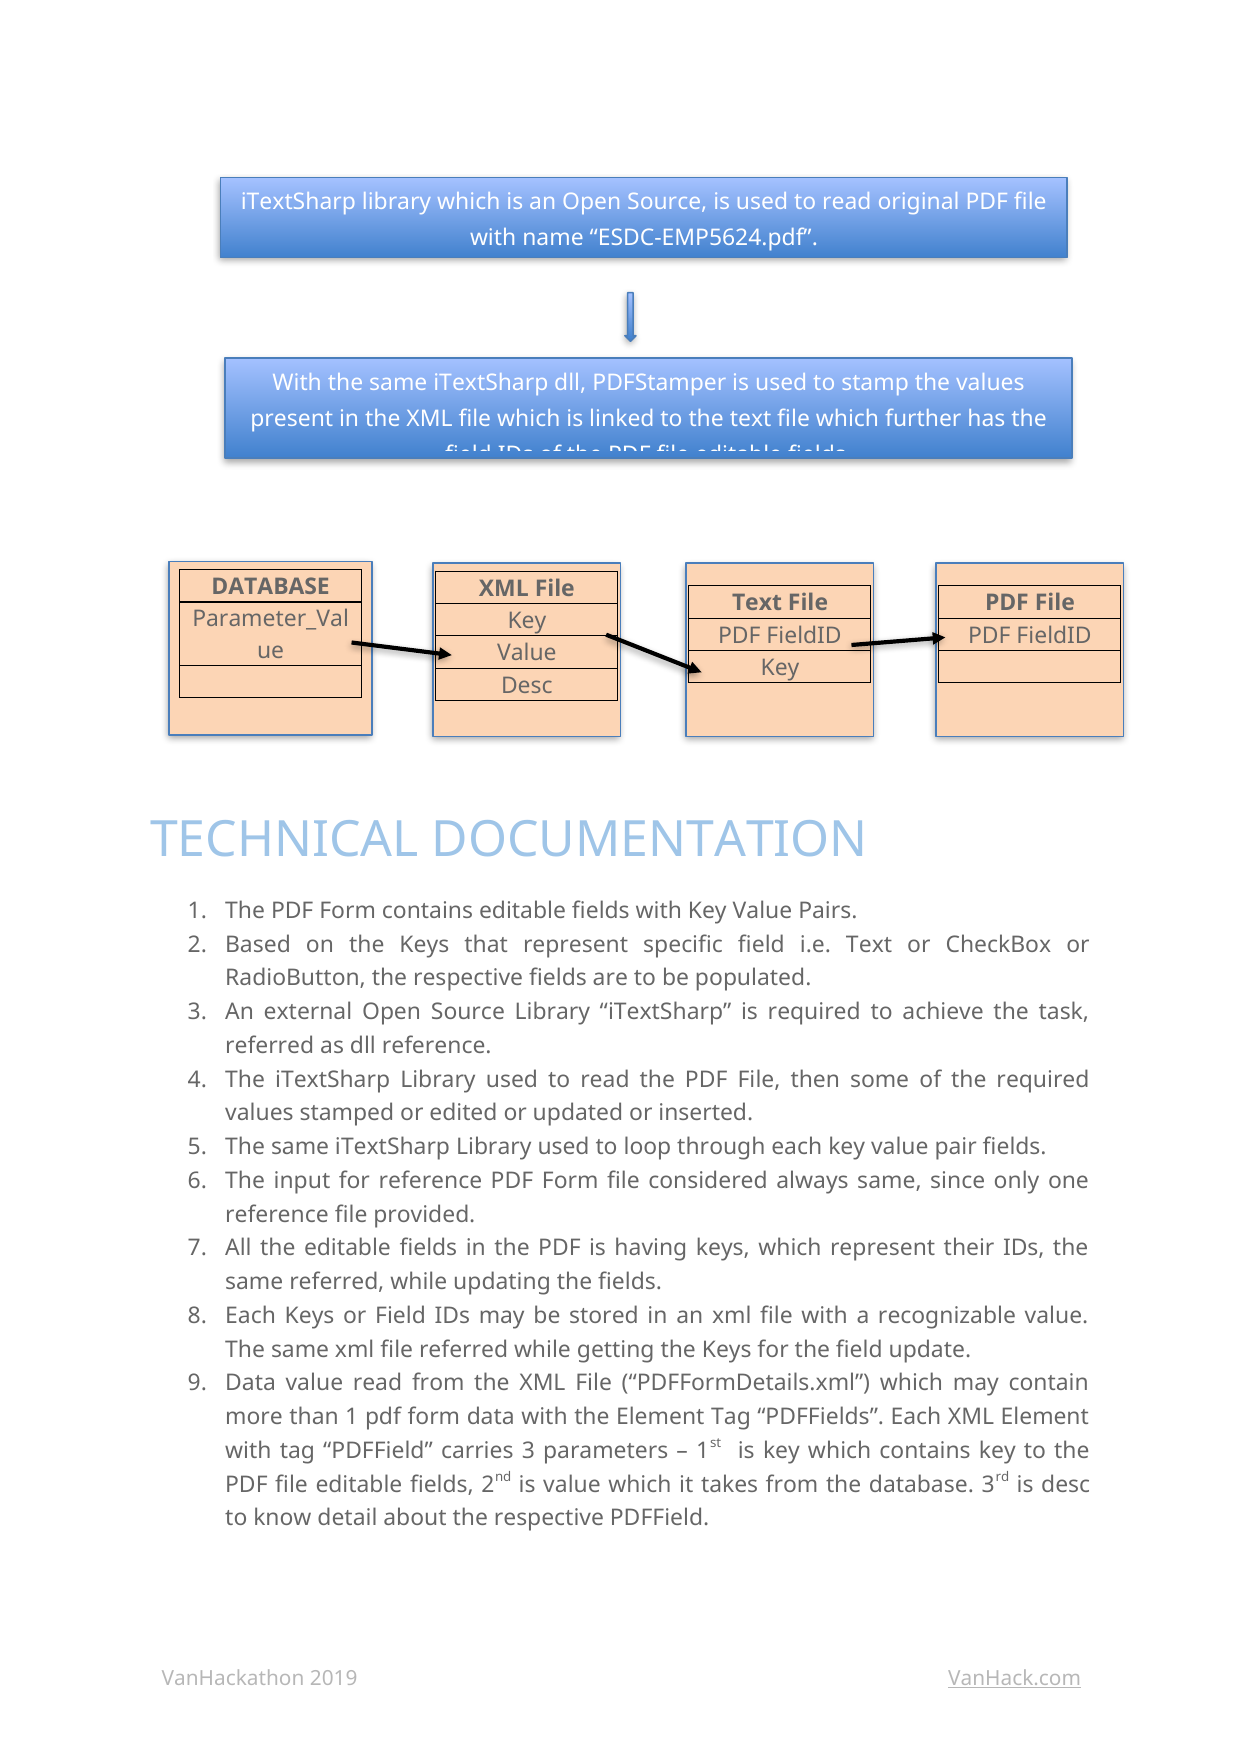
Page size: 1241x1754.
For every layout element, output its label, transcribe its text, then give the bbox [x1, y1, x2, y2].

list Based on the Keys that represent specific field i.e. Text or CheckBox or RadioButton, the respective fields are to be populated. [187, 927, 1090, 992]
list The same iTextSharp Library used to loop through each key value pair fields. [187, 1130, 1090, 1161]
list The PDF Form contains editable fields with Key Value Pairs. [187, 894, 1090, 925]
list Each Keys or Field IDs may be stored in an xml file with a recognizable value. The same xml file referred while getting the Keys for the field update. [187, 1299, 1090, 1364]
list The iTextSharp Library used to read the PDF File, then some of the required values stamped or edited or updated or inserted. [187, 1062, 1090, 1127]
list Data value read from the XML File (“PDFFormDetails.xml”) which may contain more than 1 pdf form data with the Element Tag “PDFFields”. Each XML Element with tag “PDFField” carries 3 parameters – 1st is key which contains key to the PDF file editable fields, 2nd is value which it takes from the database. 3rd is desc to know detail about the respective PDFField. [187, 1366, 1090, 1532]
list An external Open Source Library “iTextSharp” is required to achieve the task, referred as dll reference. [187, 995, 1090, 1060]
subtitle TECHNICAL DOCUMENTATION [150, 803, 1090, 871]
list All the editable fields in the PDF is having keys, which represent their IDs, the same referred, while updating the fields. [187, 1231, 1090, 1296]
list The input for reference PDF Form file considered always same, since only one reference file provided. [187, 1164, 1090, 1229]
